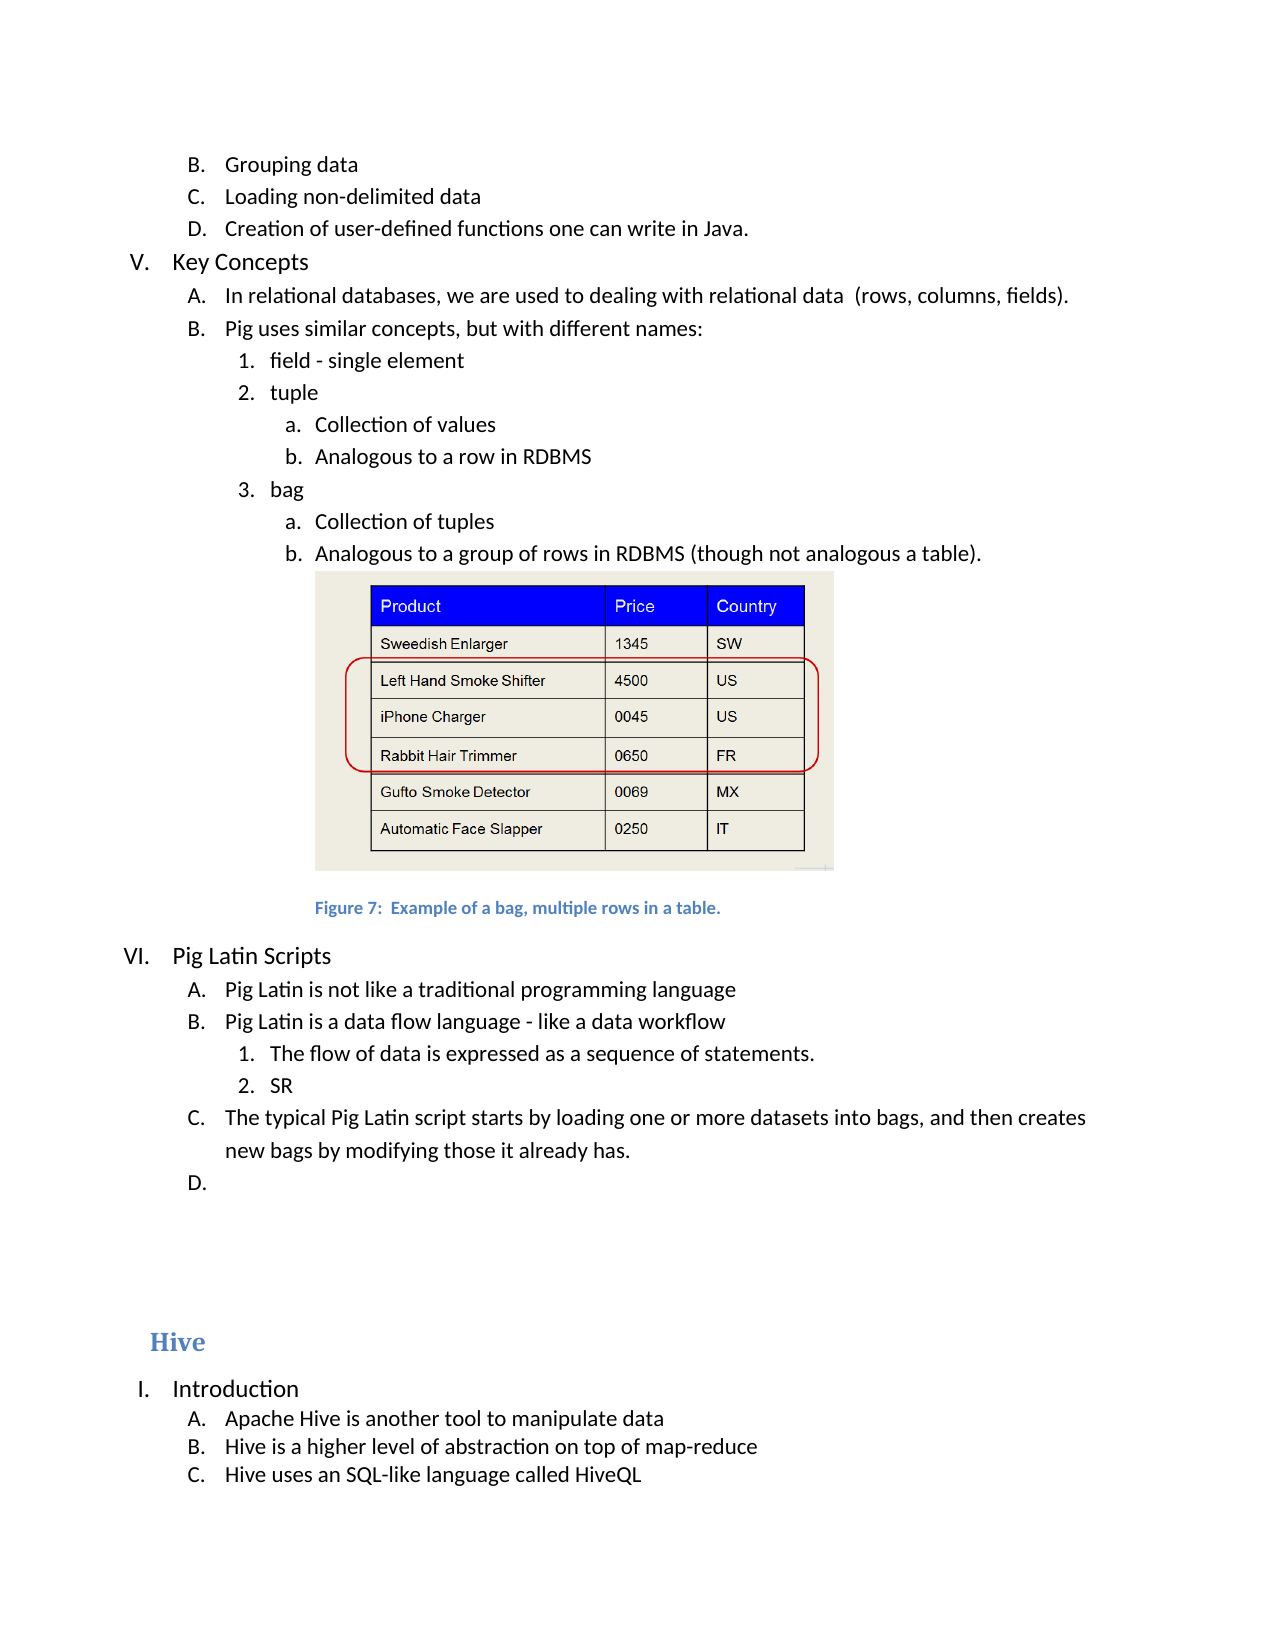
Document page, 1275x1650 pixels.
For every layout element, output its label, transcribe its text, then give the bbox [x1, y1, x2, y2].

list Hive is a higher level of abstraction on top of map-reduce [187, 1432, 1125, 1460]
list SR [255, 1071, 1125, 1099]
list In relational databases, we are used to dealing with relational data (rows, columns, fields). [187, 282, 1125, 309]
list bag [255, 475, 1125, 503]
list tuple [255, 378, 1125, 406]
list The typical Pig Latin script starts by loading one or more datasets into bags, and then creates new bags by modifying those it already has. [187, 1103, 1125, 1164]
list Collection of values [285, 410, 1125, 438]
text Figure 7: Example of a bag, multiple rows in a table. [240, 896, 1125, 919]
list Grouping data [187, 150, 1125, 178]
list Introduction [150, 1374, 1125, 1404]
list Pig Latin is not like a traditional programming language [187, 975, 1125, 1003]
list Loading non-delimited data [187, 182, 1125, 210]
list Collection of tuples [285, 507, 1125, 535]
list Key Concepts [150, 247, 1125, 277]
list Pig uses similar concepts, but with different names: [187, 314, 1125, 342]
list The flow of data is expressed as a sequence of statements. [255, 1039, 1125, 1067]
list field - single element [255, 346, 1125, 374]
list Apache Hive is another tool to manipulate data [187, 1404, 1125, 1432]
list Hive uses an SQL-like language called HiveQL [187, 1460, 1125, 1488]
list Creation of user-defined functions one can write in Java. [187, 214, 1125, 242]
list Pig Latin is a data flow language - like a data workflow [187, 1007, 1125, 1035]
list Analogous to a row in RDBMS [285, 442, 1125, 471]
list Pig Latin Scripts [150, 940, 1125, 970]
subtitle Hive [150, 1327, 1125, 1358]
picture [315, 571, 834, 871]
